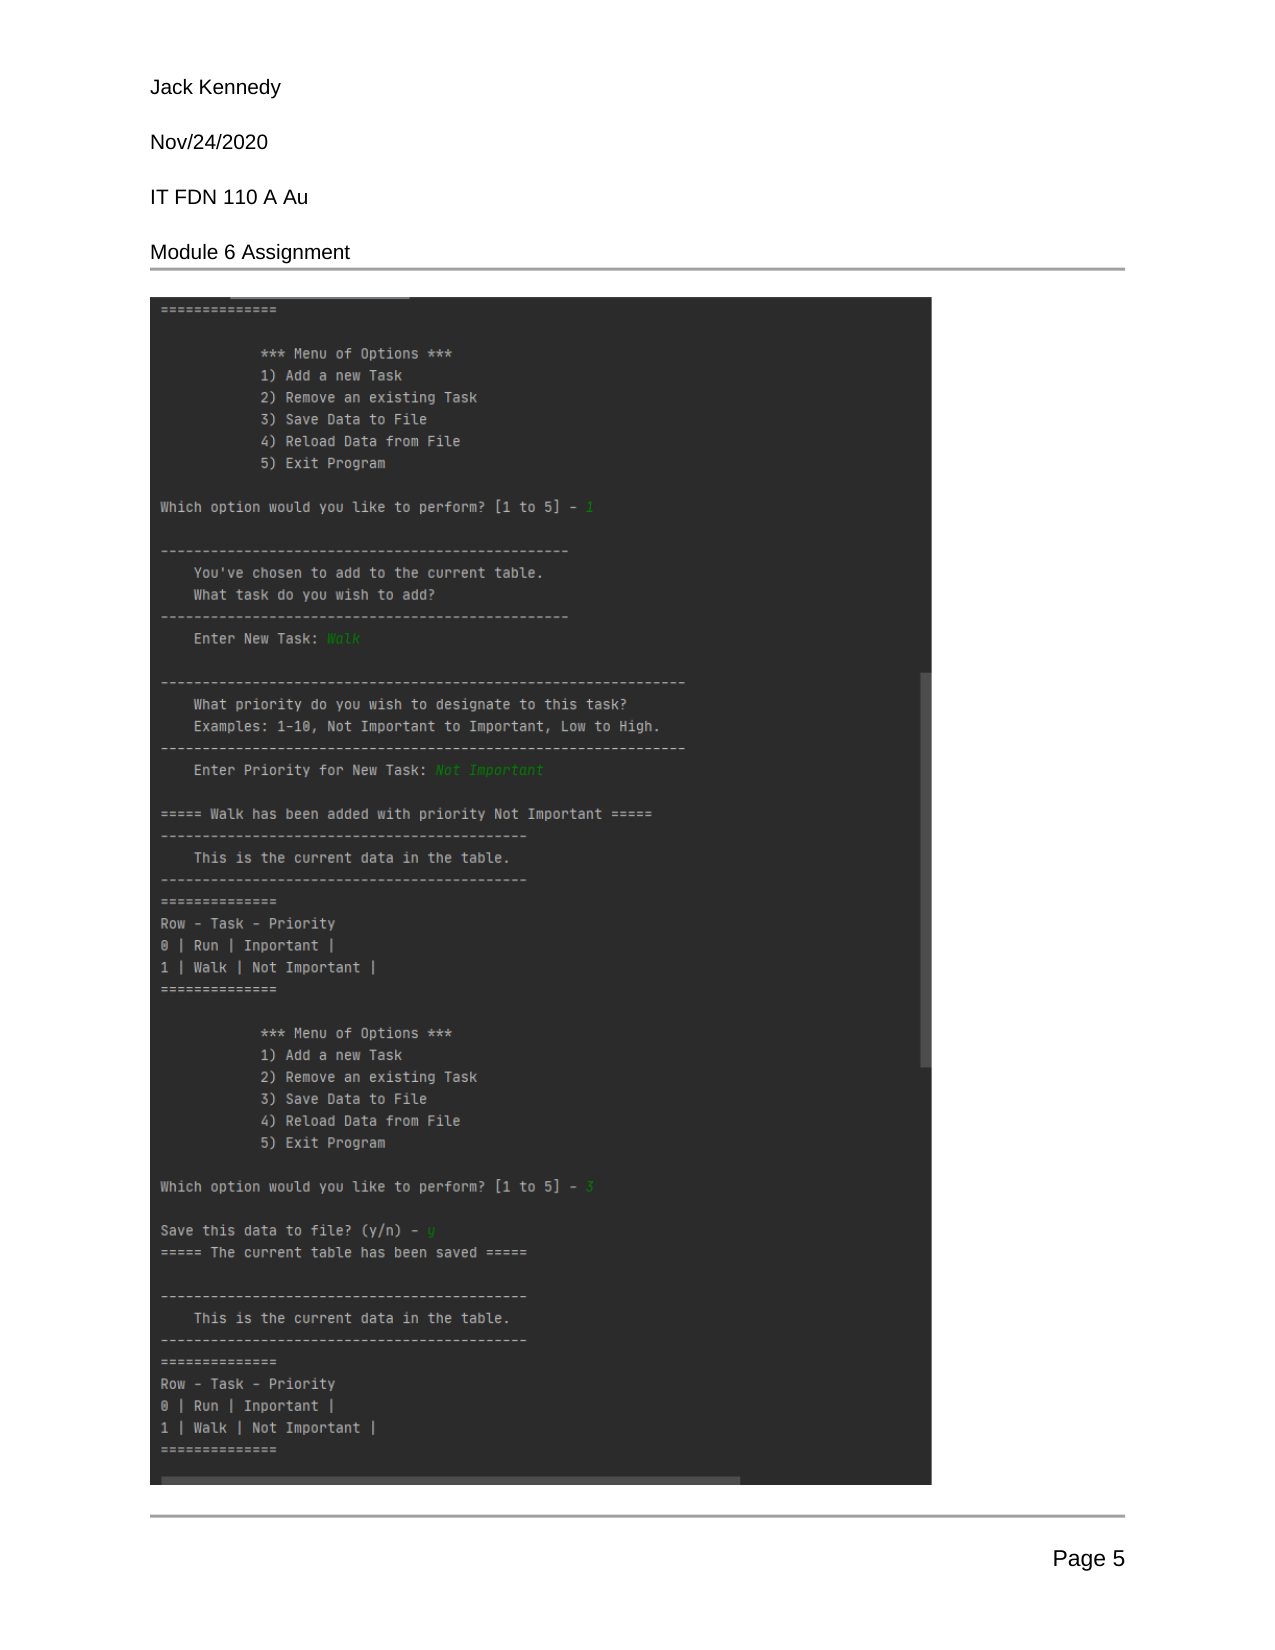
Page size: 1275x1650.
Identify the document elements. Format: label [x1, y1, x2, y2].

picture [150, 297, 932, 1485]
